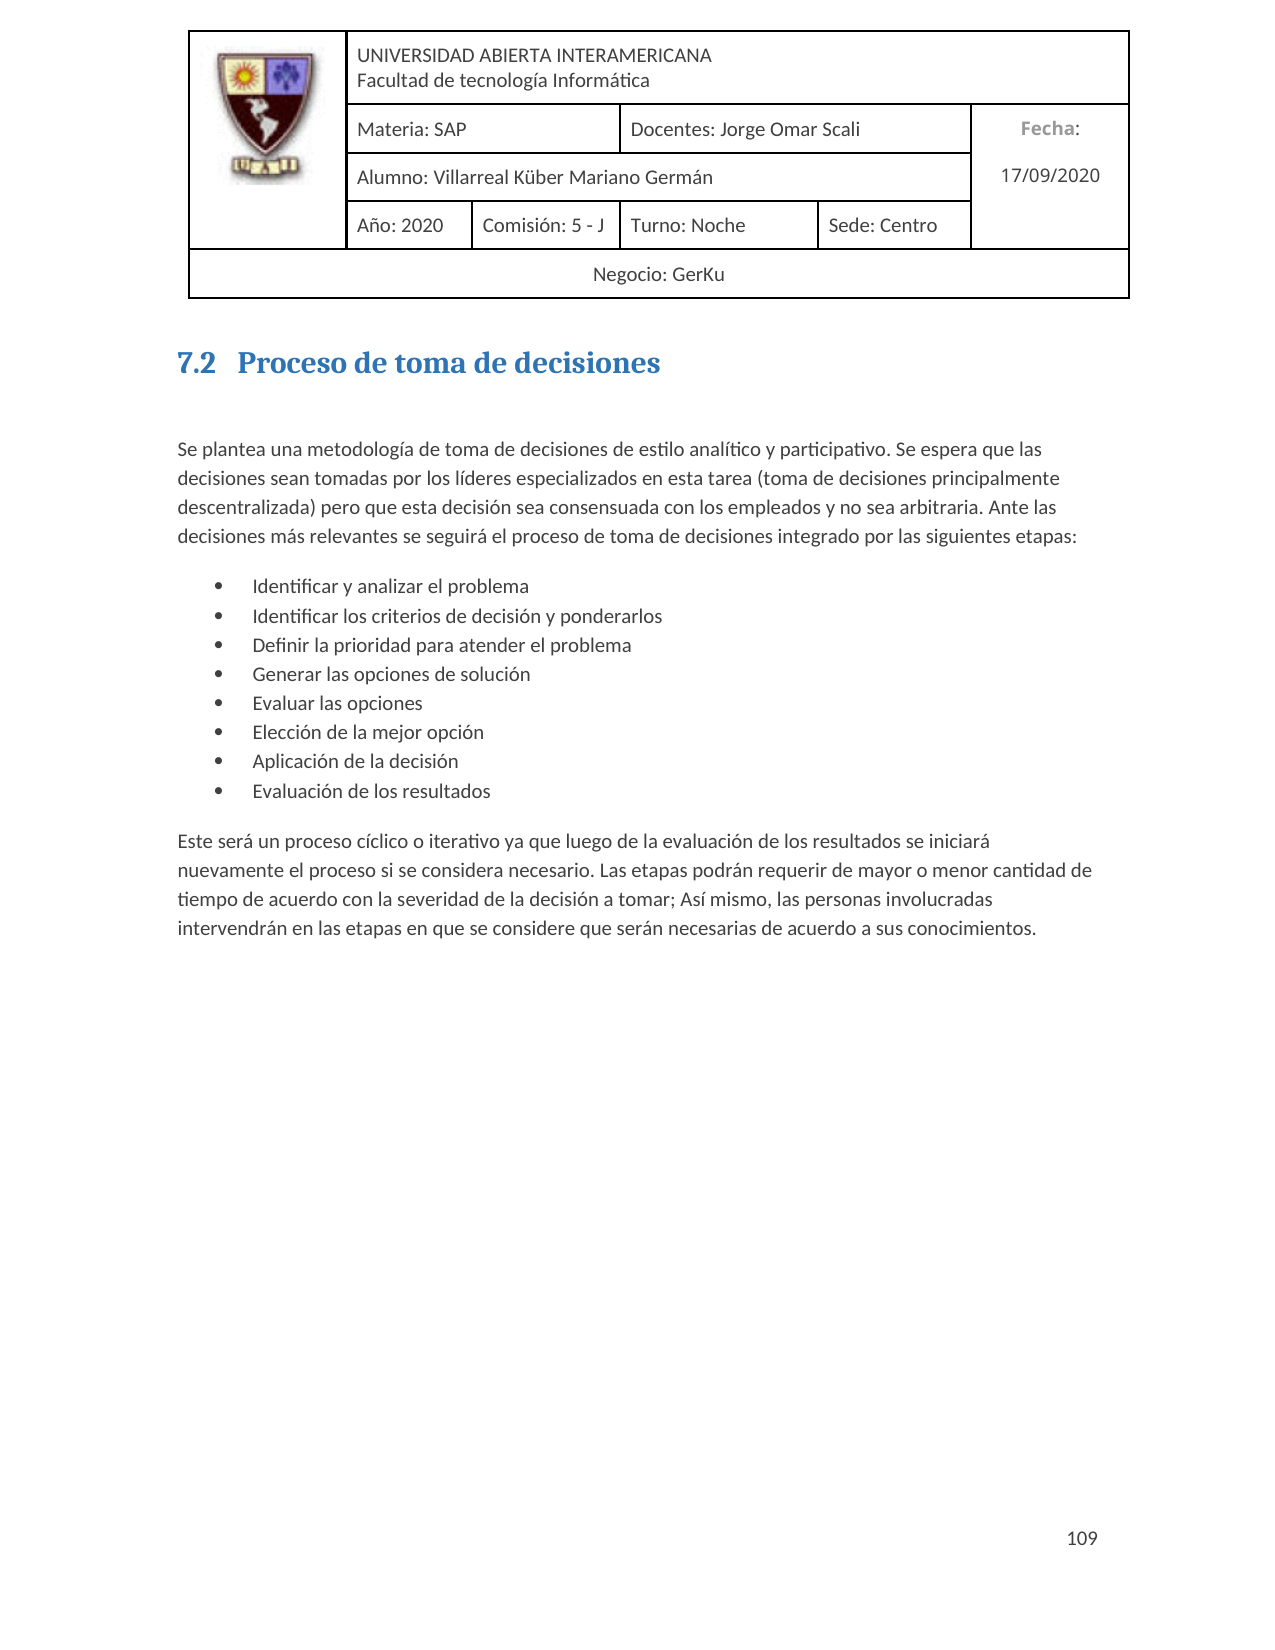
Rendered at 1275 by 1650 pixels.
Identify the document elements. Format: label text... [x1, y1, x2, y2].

list Aplicación de la decisión [215, 749, 1098, 774]
list Definir la prioridad para atender el problema [215, 632, 1098, 657]
subtitle Proceso de toma de decisiones [177, 345, 1098, 381]
list Elección de la mejor opción [215, 719, 1098, 745]
list Evaluación de los resultados [215, 778, 1098, 803]
list Generar las opciones de solución [215, 661, 1098, 687]
text Este será un proceso cíclico o iterativo ya que luego de la evaluación de los resultados se iniciará nuevamente el proceso si se considera necesario. Las etapas podrán requerir de mayor o menor cantidad de tiempo de acuerdo con la severidad de la decisión a tomar; Así mismo, las personas involucradas intervendrán en las etapas en que se considere que serán necesarias de acuerdo a sus conocimientos. [177, 828, 1098, 941]
list Identificar los criterios de decisión y ponderarlos [215, 603, 1098, 628]
list Evaluar las opciones [215, 690, 1098, 716]
text Se plantea una metodología de toma de decisiones de estilo analítico y participativo. Se espera que las decisiones sean tomadas por los líderes especializados en esta tarea (toma de decisiones principalmente descentralizada) pero que esta decisión sea consensuada con los empleados y no sea arbitraria. Ante las decisiones más relevantes se seguirá el proceso de toma de decisiones integrado por las siguientes etapas: [177, 436, 1098, 549]
picture [198, 42, 332, 192]
list Identificar y analizar el problema [215, 574, 1098, 599]
